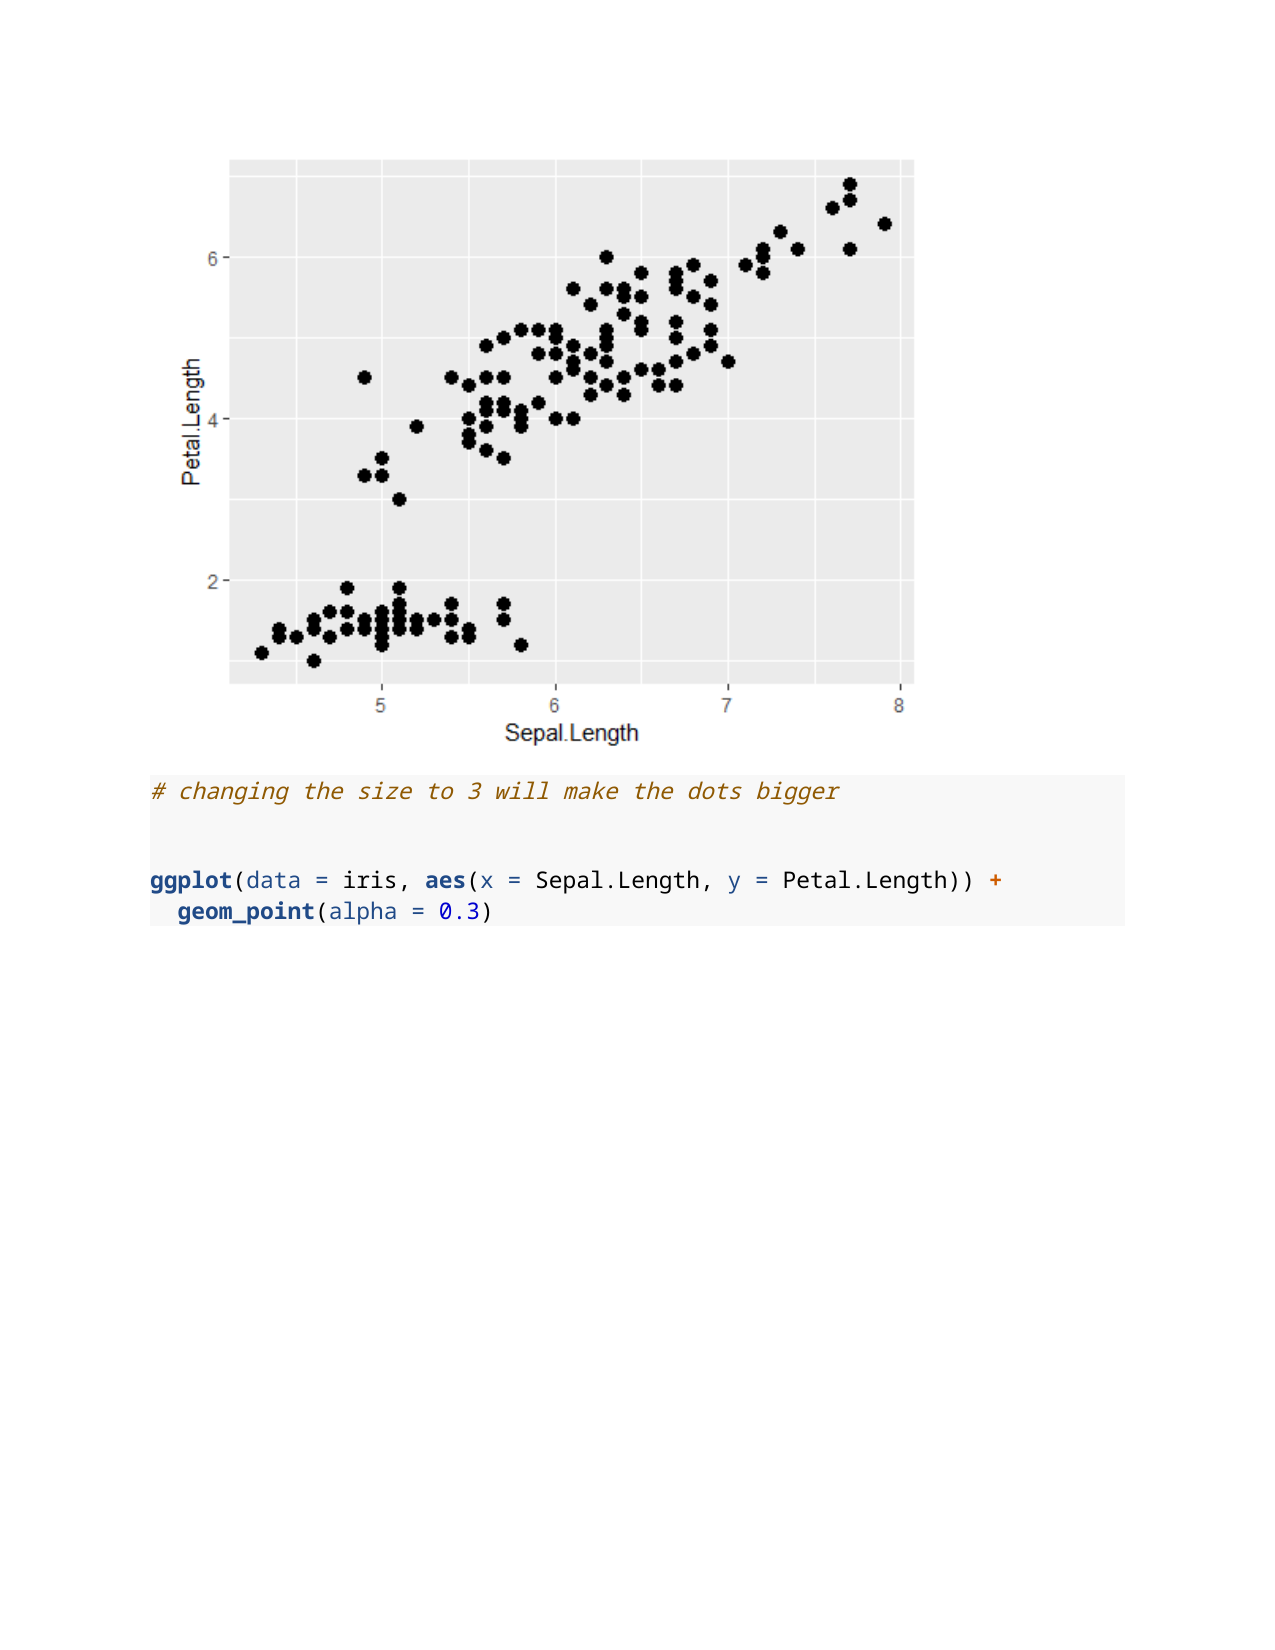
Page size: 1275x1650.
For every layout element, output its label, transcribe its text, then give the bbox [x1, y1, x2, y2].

text # changing the size to 3 will make the dots bigger ggplot(data = iris, aes(x = Sepal.Length, y = Petal.Length)) + geom_point(alpha = 0.3) [150, 775, 1125, 926]
picture [168, 150, 927, 757]
